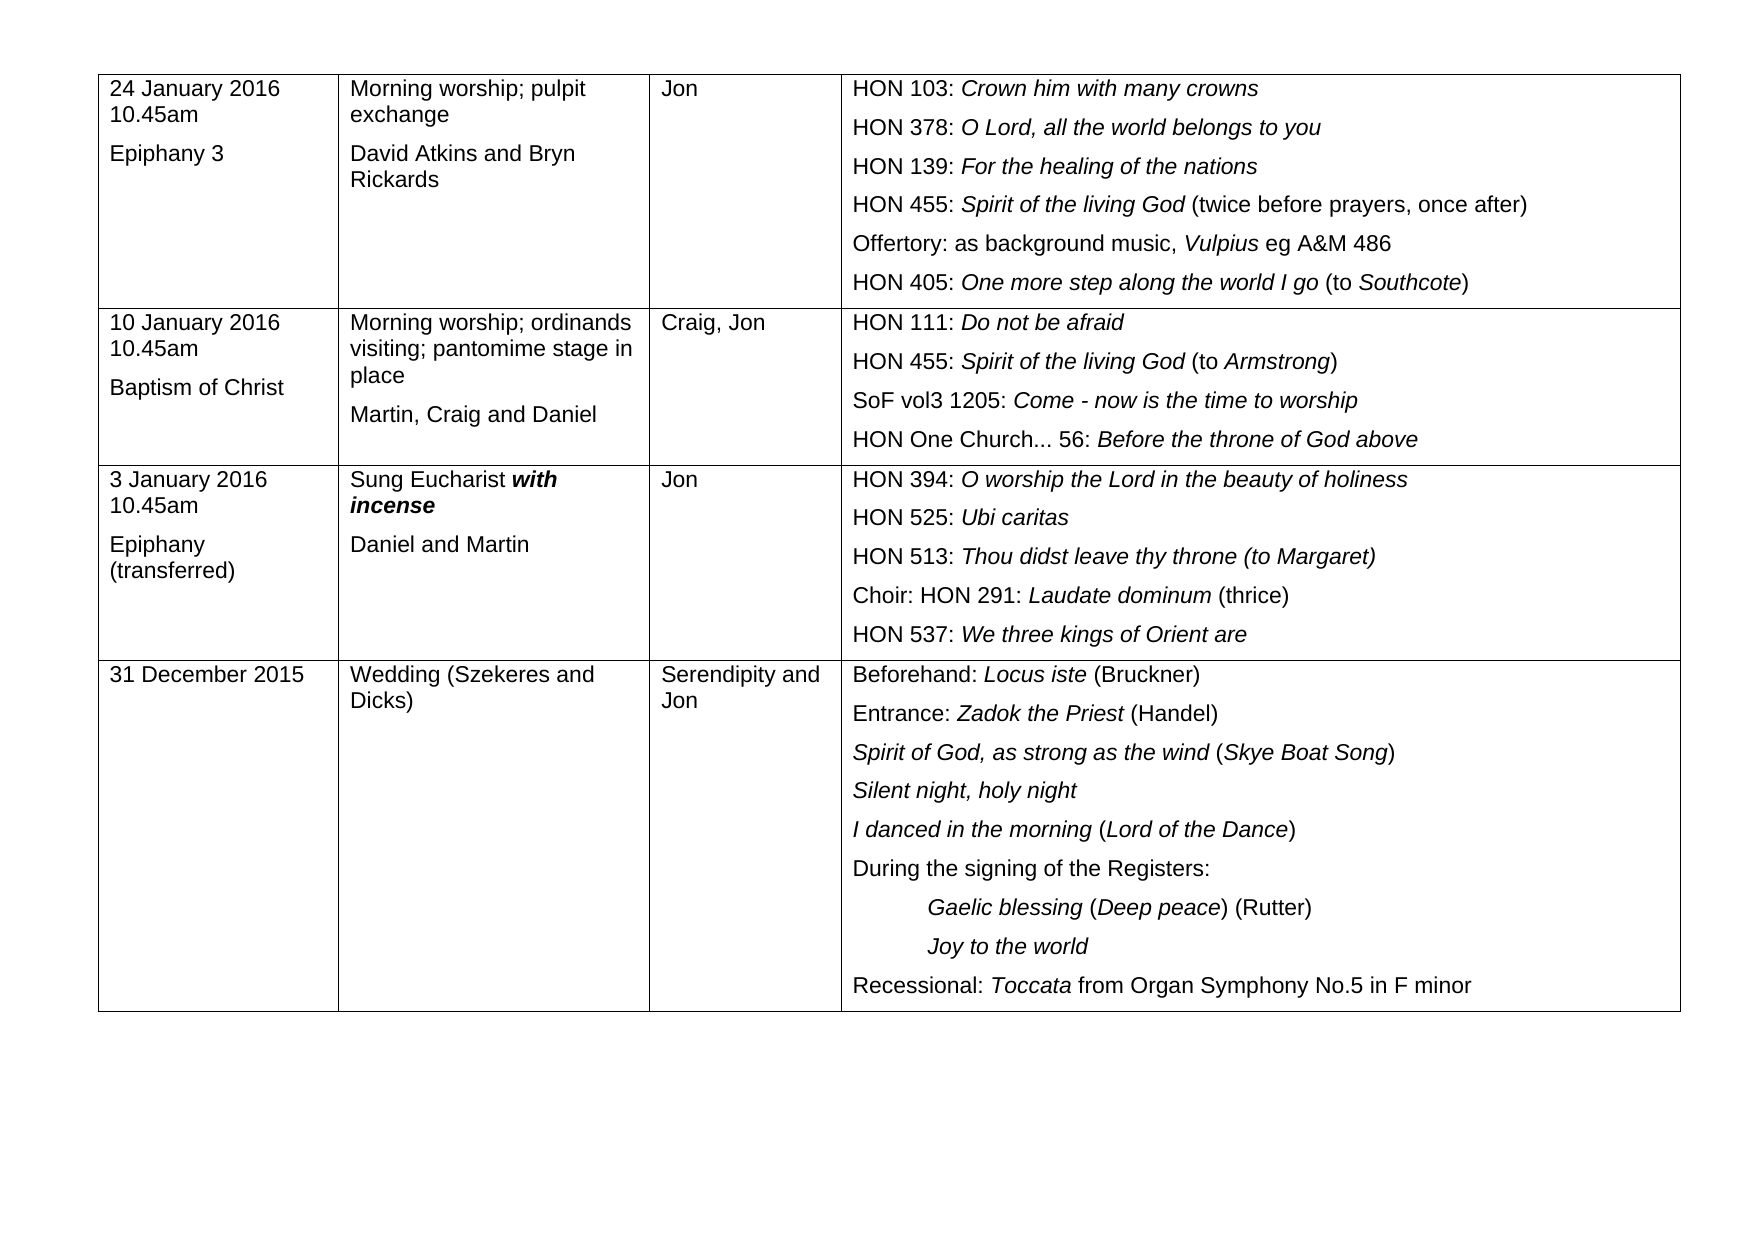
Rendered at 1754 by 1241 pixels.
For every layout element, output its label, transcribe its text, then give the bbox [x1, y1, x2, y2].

table_cell Morning worship; ordinands visiting; pantomime stage in place Martin, Craig and Daniel [339, 309, 649, 464]
table_cell 10 January 2016 10.45am Baptism of Christ [99, 309, 338, 464]
table_cell HON 394: O worship the Lord in the beauty of holiness HON 525: Ubi caritas HON 513: Thou didst leave thy throne (to Margaret) Choir: HON 291: Laudate dominum (thrice) HON 537: We three kings of Orient are [842, 466, 1680, 660]
table_cell Beforehand: Locus iste (Bruckner) Entrance: Zadok the Priest (Handel) Spirit of God, as strong as the wind (Skye Boat Song) Silent night, holy night I danced in the morning (Lord of the Dance) During the signing of the Registers: Gaelic blessing (Deep peace) (Rutter) Joy to the world Recessional: Toccata from Organ Symphony No.5 in F minor [842, 661, 1680, 1011]
table_cell Wedding (Szekeres and Dicks) [339, 661, 649, 1011]
table_cell Sung Eucharist with incense Daniel and Martin [339, 466, 649, 660]
table_cell 31 December 2015 [99, 661, 338, 1011]
table_cell Jon [650, 466, 841, 660]
table_cell HON 103: Crown him with many crowns HON 378: O Lord, all the world belongs to you HON 139: For the healing of the nations HON 455: Spirit of the living God (twice before prayers, once after) Offertory: as background music, Vulpius eg A&M 486 HON 405: One more step along the world I go (to Southcote) [842, 75, 1680, 308]
table_cell 24 January 2016 10.45am Epiphany 3 [99, 75, 338, 308]
table_cell Jon [650, 75, 841, 308]
table_cell HON 111: Do not be afraid HON 455: Spirit of the living God (to Armstrong) SoF vol3 1205: Come - now is the time to worship HON One Church... 56: Before the throne of God above [842, 309, 1680, 464]
table_cell 3 January 2016 10.45am Epiphany (transferred) [99, 466, 338, 660]
table_cell Serendipity and Jon [650, 661, 841, 1011]
table_cell Morning worship; pulpit exchange David Atkins and Bryn Rickards [339, 75, 649, 308]
table_cell Craig, Jon [650, 309, 841, 464]
